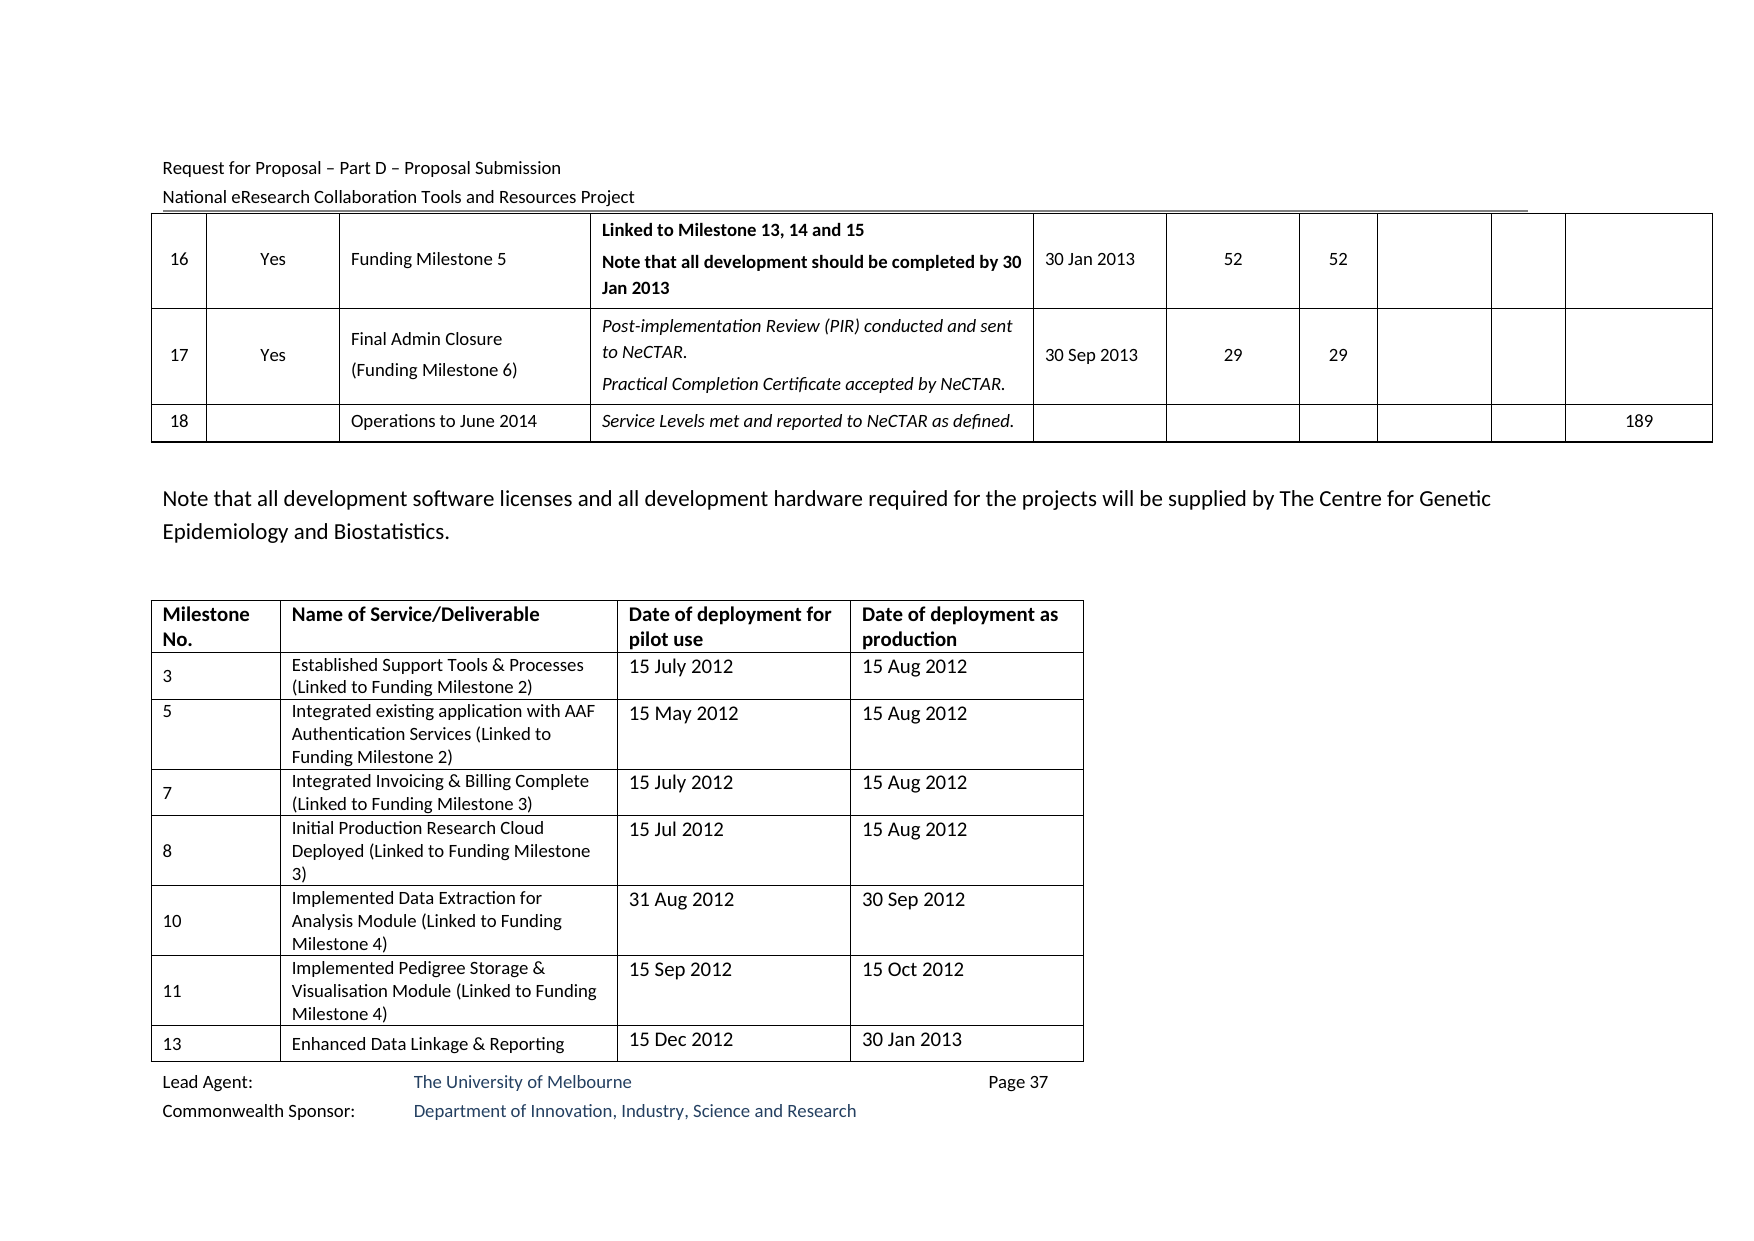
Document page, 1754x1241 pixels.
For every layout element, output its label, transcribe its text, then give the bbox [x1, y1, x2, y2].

table_cell Established Support Tools & Processes (Linked to Funding Milestone 2) [281, 653, 617, 699]
table_header Date of deployment for pilot use [618, 601, 850, 652]
table_cell [1378, 405, 1491, 441]
table_cell 7 [152, 770, 280, 815]
table_cell Integrated Invoicing & Billing Complete (Linked to Funding Milestone 3) [281, 770, 617, 815]
table_cell Linked to Milestone 13, 14 and 15 Note that all development should be completed by 30 Jan 2013 [591, 214, 1033, 308]
table_cell 17 [152, 309, 206, 403]
table_cell 189 [1566, 405, 1712, 441]
table_cell 16 [152, 214, 206, 308]
table_cell 30 Sep 2012 [851, 886, 1083, 955]
table_cell [1300, 405, 1377, 441]
table_header Date of deployment as production [851, 601, 1083, 652]
table_cell [1167, 405, 1299, 441]
text Note that all development software licenses and all development hardware required for the projects will be supplied by The Centre for Genetic Epidemiology and Biostatistics. [162, 484, 1528, 545]
table_cell Final Admin Closure (Funding Milestone 6) [340, 309, 590, 403]
table_cell [207, 405, 339, 441]
table_cell 52 [1167, 214, 1299, 308]
table_cell Yes [207, 309, 339, 403]
table_cell [1492, 309, 1565, 403]
table_cell 15 May 2012 [618, 700, 850, 768]
table_cell 30 Jan 2013 [851, 1026, 1083, 1061]
table_cell [1492, 405, 1565, 441]
table_cell Implemented Data Extraction for Analysis Module (Linked to Funding Milestone 4) [281, 886, 617, 955]
table_cell 11 [152, 956, 280, 1025]
table_cell 13 [152, 1026, 280, 1061]
table_cell 52 [1300, 214, 1377, 308]
table_cell 5 [152, 700, 280, 768]
table_cell Yes [207, 214, 339, 308]
table_cell 30 Sep 2013 [1034, 309, 1166, 403]
table_cell Initial Production Research Cloud Deployed (Linked to Funding Milestone 3) [281, 816, 617, 885]
table_cell 15 Jul 2012 [618, 816, 850, 885]
table_cell 29 [1300, 309, 1377, 403]
table_cell [1034, 405, 1166, 441]
table_header Name of Service/Deliverable [281, 601, 617, 652]
table_cell 15 Sep 2012 [618, 956, 850, 1025]
table_cell Integrated existing application with AAF Authentication Services (Linked to Funding Milestone 2) [281, 700, 617, 768]
table_cell 3 [152, 653, 280, 699]
table_cell 8 [152, 816, 280, 885]
table_cell 15 Oct 2012 [851, 956, 1083, 1025]
table_cell 30 Jan 2013 [1034, 214, 1166, 308]
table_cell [281, 1026, 617, 1061]
table_cell Funding Milestone 5 [340, 214, 590, 308]
table_cell 15 Aug 2012 [851, 816, 1083, 885]
table_cell Operations to June 2014 [340, 405, 590, 441]
table_cell [1378, 214, 1491, 308]
table_cell 31 Aug 2012 [618, 886, 850, 955]
table_cell 15 July 2012 [618, 770, 850, 815]
table_cell 15 Aug 2012 [851, 653, 1083, 699]
table_cell 29 [1167, 309, 1299, 403]
table_cell 15 Aug 2012 [851, 770, 1083, 815]
table_cell [1566, 309, 1712, 403]
table_cell Implemented Pedigree Storage & Visualisation Module (Linked to Funding Milestone 4) [281, 956, 617, 1025]
table_cell 15 Aug 2012 [851, 700, 1083, 768]
table_cell Post-implementation Review (PIR) conducted and sent to NeCTAR. Practical Completion Certificate accepted by NeCTAR. [591, 309, 1033, 403]
table_cell Service Levels met and reported to NeCTAR as defined. [591, 405, 1033, 441]
table_cell [1566, 214, 1712, 308]
table_cell 15 July 2012 [618, 653, 850, 699]
table_cell [1492, 214, 1565, 308]
table_cell 15 Dec 2012 [618, 1026, 850, 1061]
table_cell 18 [152, 405, 206, 441]
table_cell [1378, 309, 1491, 403]
table_cell 10 [152, 886, 280, 955]
table_header Milestone No. [152, 601, 280, 652]
